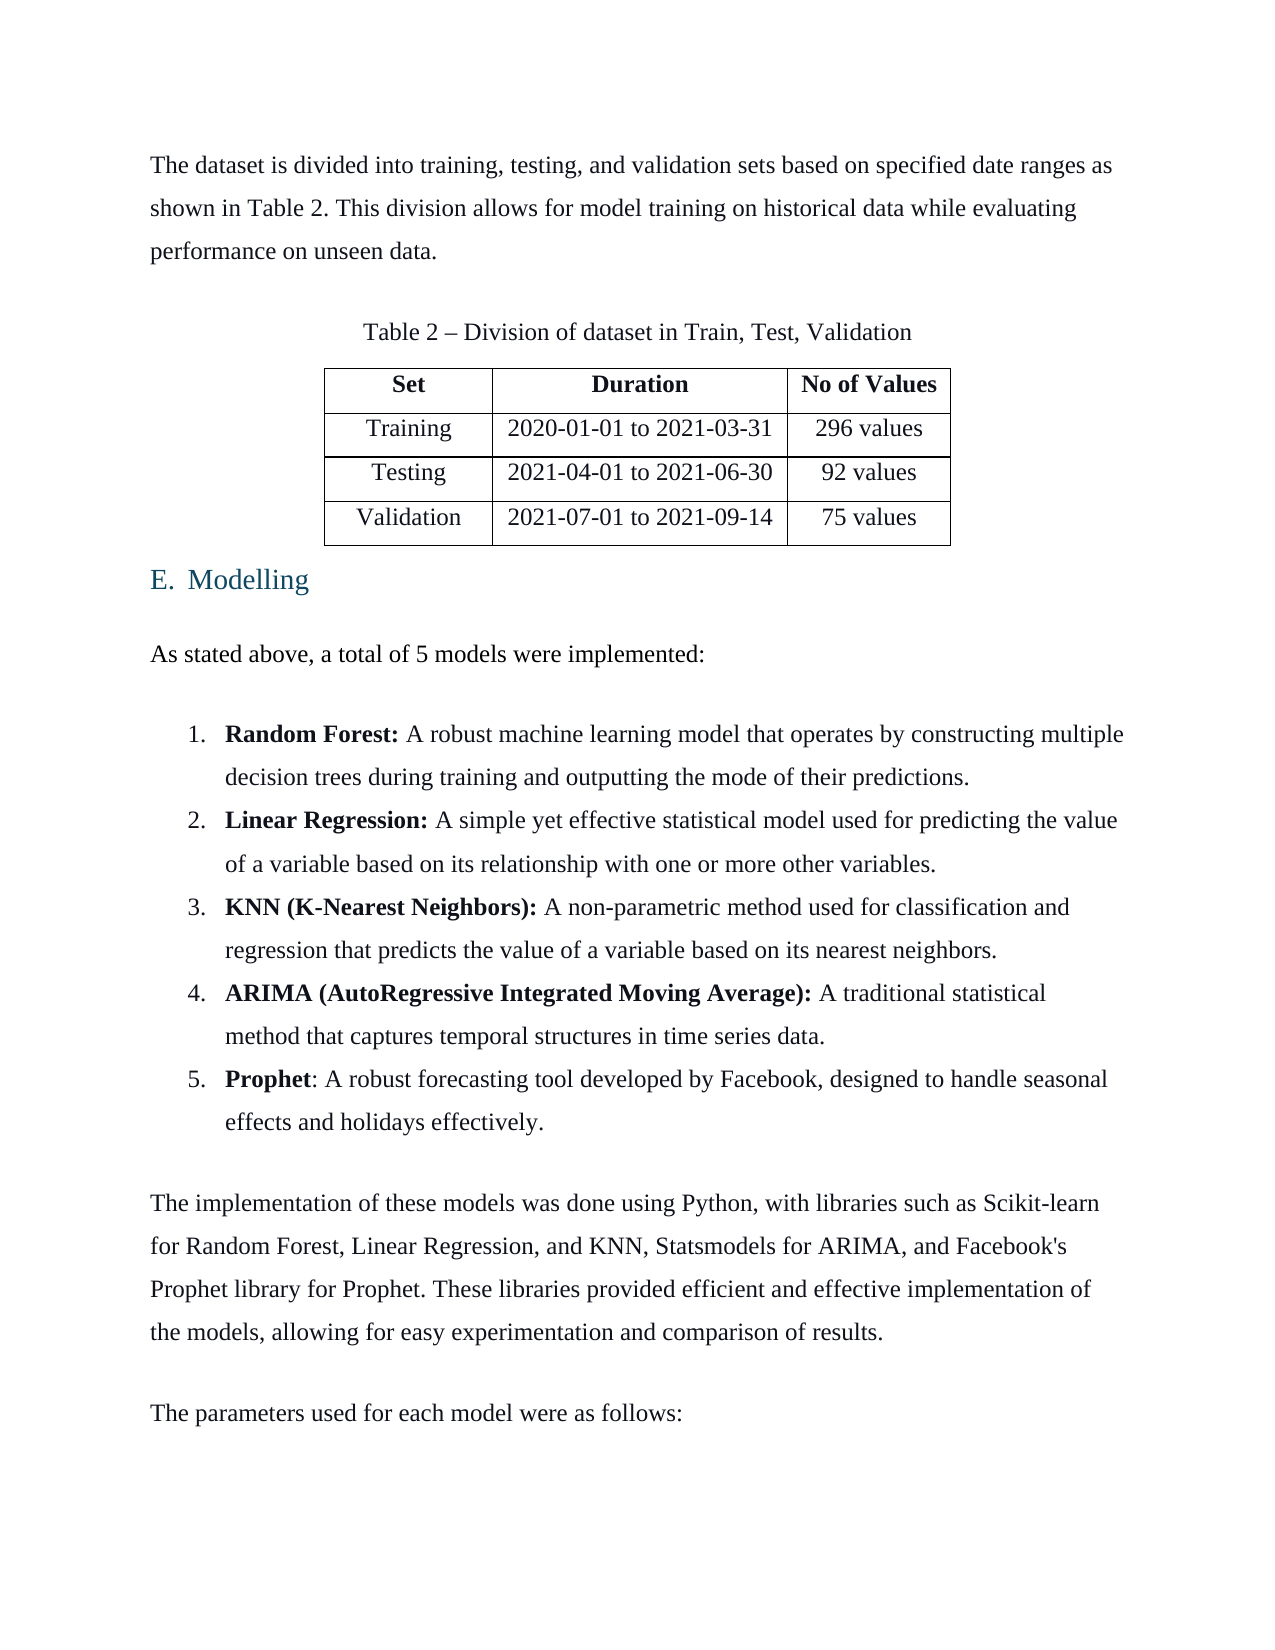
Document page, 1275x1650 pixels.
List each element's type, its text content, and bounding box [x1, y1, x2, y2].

subtitle Modelling [150, 562, 1125, 596]
list KNN (K-Nearest Neighbors): A non-parametric method used for classification and regression that predicts the value of a variable based on its nearest neighbors. [187, 892, 1125, 964]
table_header No of Values [788, 369, 950, 412]
text As stated above, a total of 5 models were implemented: [150, 639, 1125, 667]
table_cell 92 values [788, 458, 950, 501]
list Prophet: A robust forecasting tool developed by Facebook, designed to handle seasonal effects and holidays effectively. [187, 1064, 1125, 1136]
text The parameters used for each model were as follows: [150, 1398, 1125, 1427]
table_cell Training [325, 414, 492, 456]
text Table 2 – Division of dataset in Train, Test, Validation [150, 317, 1125, 346]
list ARIMA (AutoRegressive Integrated Moving Average): A traditional statistical method that captures temporal structures in time series data. [187, 978, 1125, 1050]
table_cell 75 values [788, 502, 950, 544]
table_cell 2021-07-01 to 2021-09-14 [493, 502, 787, 544]
table_cell 296 values [788, 414, 950, 456]
table_header Set [325, 369, 492, 412]
text The implementation of these models was done using Python, with libraries such as Scikit-learn for Random Forest, Linear Regression, and KNN, Statsmodels for ARIMA, and Facebook's Prophet library for Prophet. These libraries provided efficient and effective implementation of the models, allowing for easy experimentation and comparison of results. [150, 1188, 1125, 1346]
table_cell Validation [325, 502, 492, 544]
table_cell Testing [325, 458, 492, 501]
text The dataset is divided into training, testing, and validation sets based on specified date ranges as shown in Table 2. This division allows for model training on historical data while evaluating performance on unseen data. [150, 150, 1125, 265]
table_cell 2020-01-01 to 2021-03-31 [493, 414, 787, 456]
table_cell 2021-04-01 to 2021-06-30 [493, 458, 787, 501]
list Linear Regression: A simple yet effective statistical model used for predicting the value of a variable based on its relationship with one or more other variables. [187, 806, 1125, 877]
table_header Duration [493, 369, 787, 412]
list Random Forest: A robust machine learning model that operates by constructing multiple decision trees during training and outputting the mode of their predictions. [187, 719, 1125, 791]
